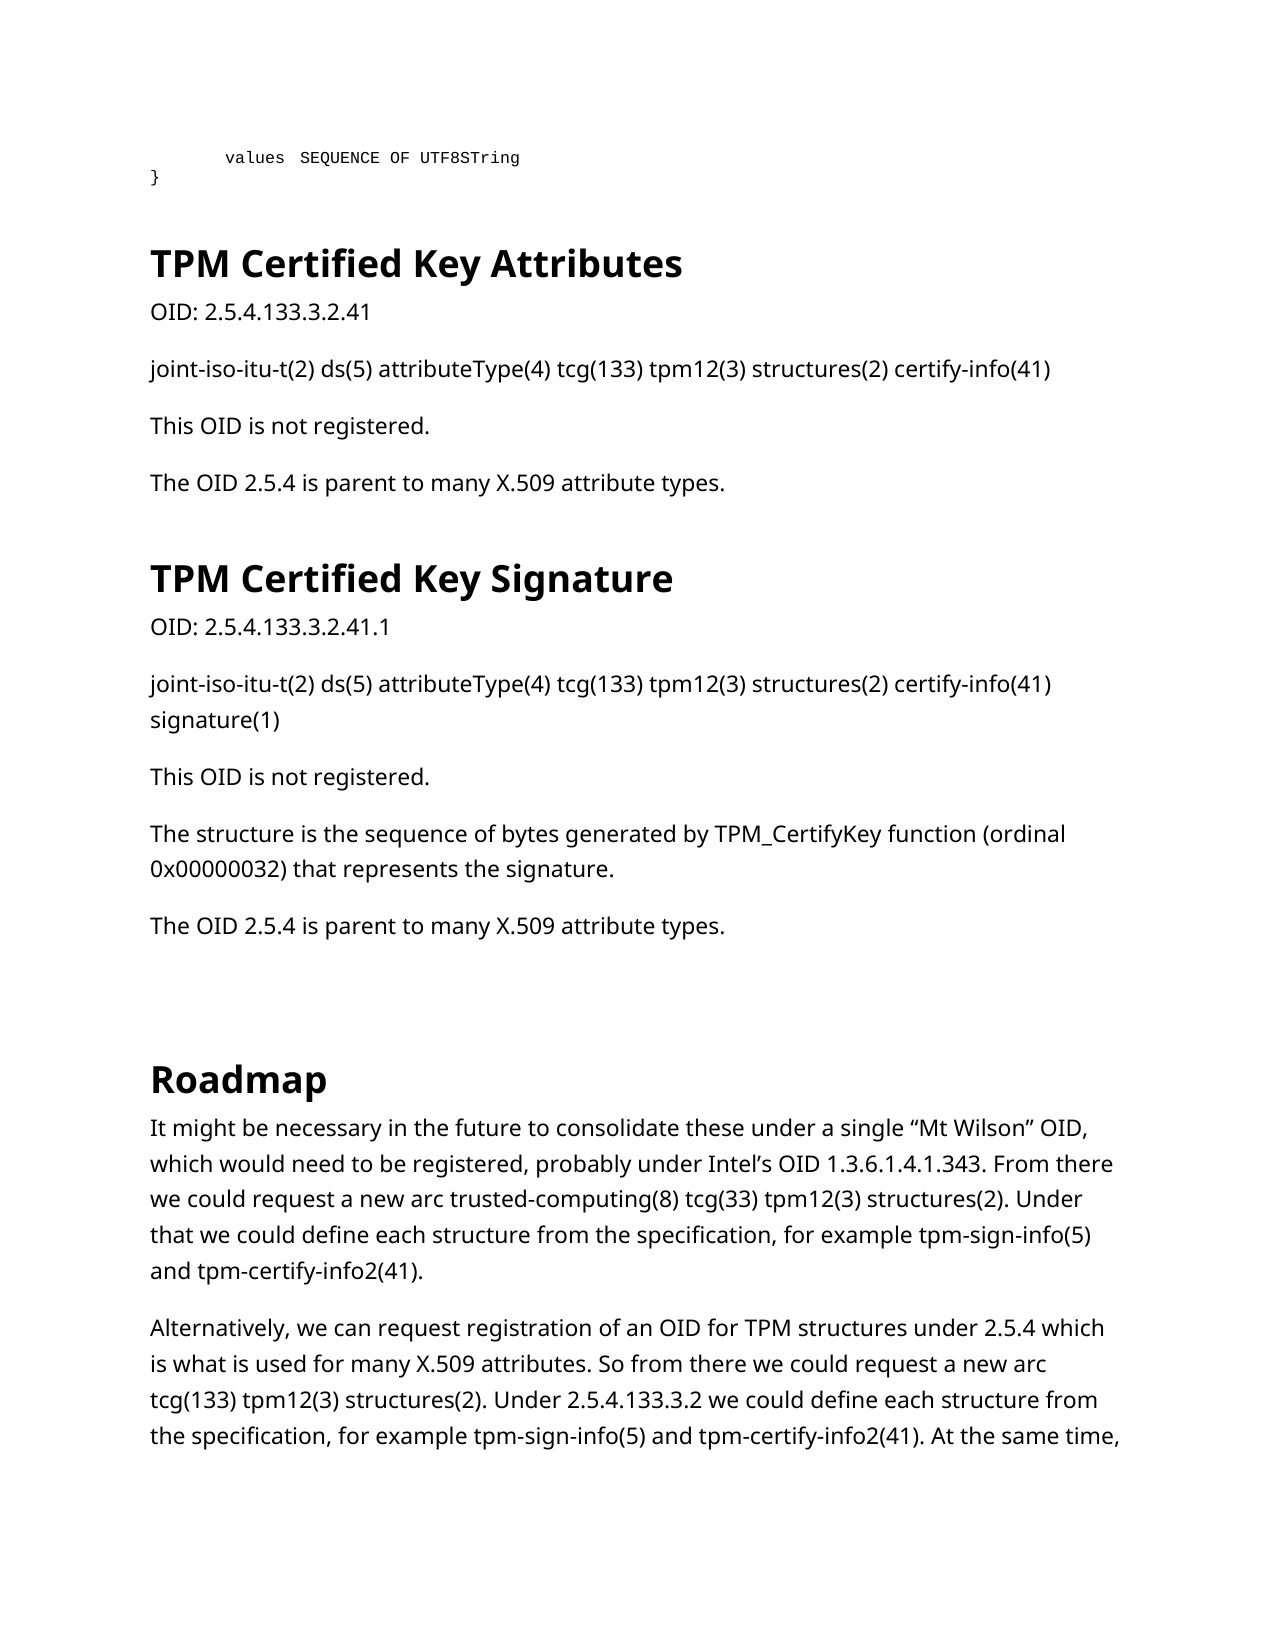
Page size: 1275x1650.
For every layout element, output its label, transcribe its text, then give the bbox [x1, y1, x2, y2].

text } [150, 169, 1125, 188]
text It might be necessary in the future to consolidate these under a single “Mt Wilson” OID, which would need to be registered, probably under Intel’s OID 1.3.6.1.4.1.343. From there we could request a new arc trusted-computing(8) tcg(33) tpm12(3) structures(2). Under that we could define each structure from the specification, for example tpm-sign-info(5) and tpm-certify-info2(41). [150, 1112, 1125, 1287]
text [150, 1312, 1125, 1451]
text OID: 2.5.4.133.3.2.41 [150, 296, 1125, 328]
text OID: 2.5.4.133.3.2.41.1 [150, 611, 1125, 642]
text values SEQUENCE OF UTF8STring [150, 150, 1125, 169]
text The structure is the sequence of bytes generated by TPM_CertifyKey function (ordinal 0x00000032) that represents the signature. [150, 817, 1125, 885]
text This OID is not registered. [150, 410, 1125, 441]
text The OID 2.5.4 is parent to many X.509 attribute types. [150, 910, 1125, 941]
text joint-iso-itu-t(2) ds(5) attributeType(4) tcg(133) tpm12(3) structures(2) certify-info(41) [150, 353, 1125, 384]
subtitle Roadmap [150, 1053, 1125, 1104]
text The OID 2.5.4 is parent to many X.509 attribute types. [150, 467, 1125, 498]
subtitle TPM Certified Key Signature [150, 553, 1125, 604]
text This OID is not registered. [150, 761, 1125, 792]
text joint-iso-itu-t(2) ds(5) attributeType(4) tcg(133) tpm12(3) structures(2) certify-info(41) signature(1) [150, 668, 1125, 735]
subtitle TPM Certified Key Attributes [150, 238, 1125, 289]
